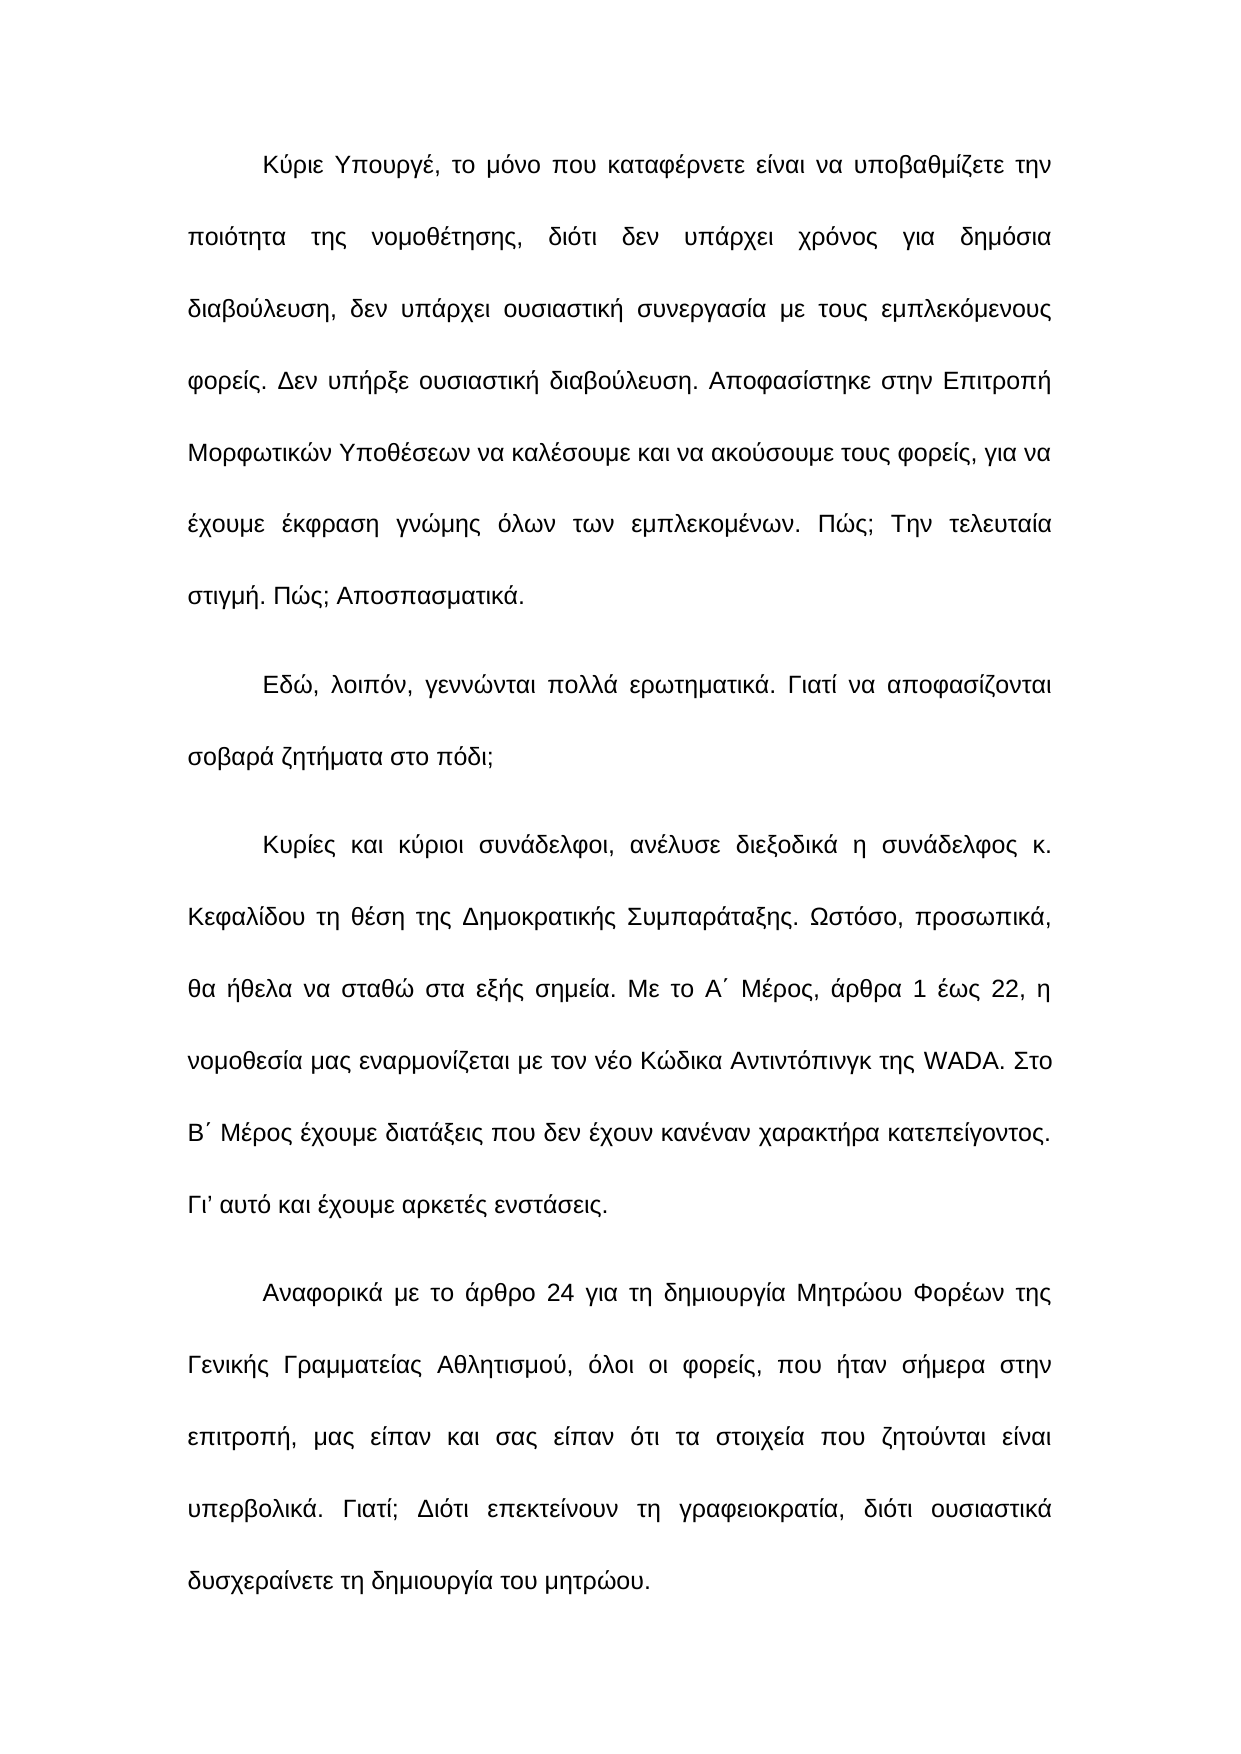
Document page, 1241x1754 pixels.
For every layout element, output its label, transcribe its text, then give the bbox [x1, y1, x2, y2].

text Εδώ, λοιπόν, γεννώνται πολλά ερωτηματικά. Γιατί να αποφασίζονται σοβαρά ζητήματα στο πόδι; [187, 670, 1053, 770]
text Αναφορικά με το άρθρο 24 για τη δημιουργία Μητρώου Φορέων της Γενικής Γραμματείας Αθλητισμού, όλοι οι φορείς, που ήταν σήμερα στην επιτροπή, μας είπαν και σας είπαν ότι τα στοιχεία που ζητούνται είναι υπερβολικά. Γιατί; Διότι επεκτείνουν τη γραφειοκρατία, διότι ουσιαστικά δυσχεραίνετε τη δημιουργία του μητρώου. [187, 1278, 1053, 1594]
text Κυρίες και κύριοι συνάδελφοι, ανέλυσε διεξοδικά η συνάδελφος κ. Κεφαλίδου τη θέση της Δημοκρατικής Συμπαράταξης. Ωστόσο, προσωπικά, θα ήθελα να σταθώ στα εξής σημεία. Με το Α΄ Μέρος, άρθρα 1 έως 22, η νομοθεσία μας εναρμονίζεται με τον νέο Κώδικα Αντιντόπινγκ της WADA. Στο Β΄ Μέρος έχουμε διατάξεις που δεν έχουν κανέναν χαρακτήρα κατεπείγοντος. Γι’ αυτό και έχουμε αρκετές ενστάσεις. [187, 830, 1053, 1218]
text Κύριε Υπουργέ, το μόνο που καταφέρνετε είναι να υποβαθμίζετε την ποιότητα της νομοθέτησης, διότι δεν υπάρχει χρόνος για δημόσια διαβούλευση, δεν υπάρχει ουσιαστική συνεργασία με τους εμπλεκόμενους φορείς. Δεν υπήρξε ουσιαστική διαβούλευση. Αποφασίστηκε στην Επιτροπή Μορφωτικών Υποθέσεων να καλέσουμε και να ακούσουμε τους φορείς, για να έχουμε έκφραση γνώμης όλων των εμπλεκομένων. Πώς; Την τελευταία στιγμή. Πώς; Αποσπασματικά. [187, 150, 1053, 610]
